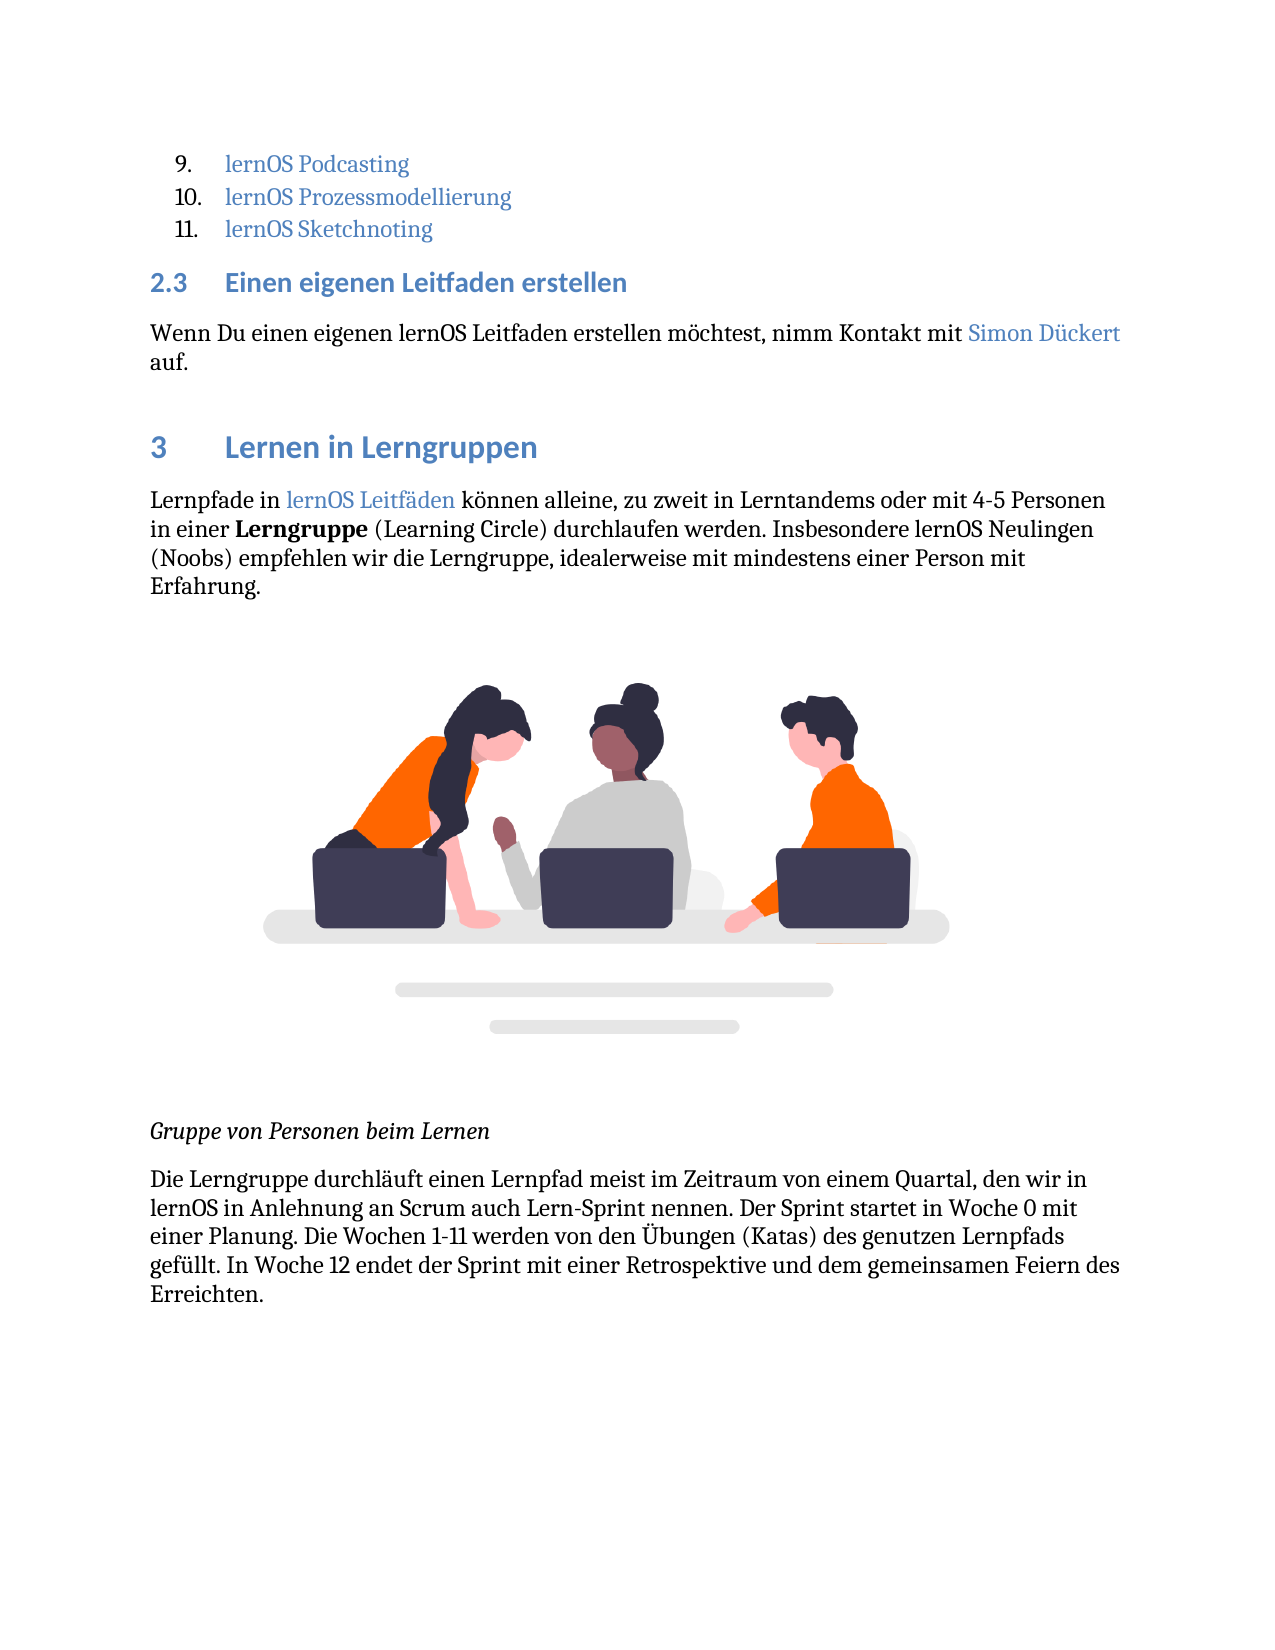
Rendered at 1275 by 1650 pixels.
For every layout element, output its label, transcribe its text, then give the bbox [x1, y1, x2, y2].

list lernOS Sketchnoting [175, 215, 1125, 244]
text Wenn Du einen eigenen lernOS Leitfaden erstellen möchtest, nimm Kontakt mit Simon Dückert auf. [150, 319, 1125, 376]
subtitle 2.3 Einen eigenen Leitfaden erstellen [150, 264, 1125, 300]
text Lernpfade in lernOS Leitfäden können alleine, zu zweit in Lerntandems oder mit 4-5 Personen in einer Lerngruppe (Learning Circle) durchlaufen werden. Insbesondere lernOS Neulingen (Noobs) empfehlen wir die Lerngruppe, idealerweise mit mindestens einer Person mit Erfahrung. [150, 486, 1125, 601]
text Gruppe von Personen beim Lernen [150, 1117, 1125, 1146]
list lernOS Prozessmodellierung [175, 182, 1125, 211]
subtitle 3 Lernen in Lerngruppen [150, 426, 1125, 467]
list lernOS Podcasting [175, 150, 1125, 179]
text Die Lerngruppe durchläuft einen Lernpfad meist im Zeitraum von einem Quartal, den wir in lernOS in Anlehnung an Scrum auch Lern-Sprint nennen. Der Sprint startet in Woche 0 mit einer Planung. Die Wochen 1-11 werden von den Übungen (Katas) des genutzen Lernpfads gefüllt. In Woche 12 endet der Sprint mit einer Retrospektive und dem gemeinsamen Feiern des Erreichten. [150, 1165, 1125, 1308]
picture [168, 619, 1044, 1097]
